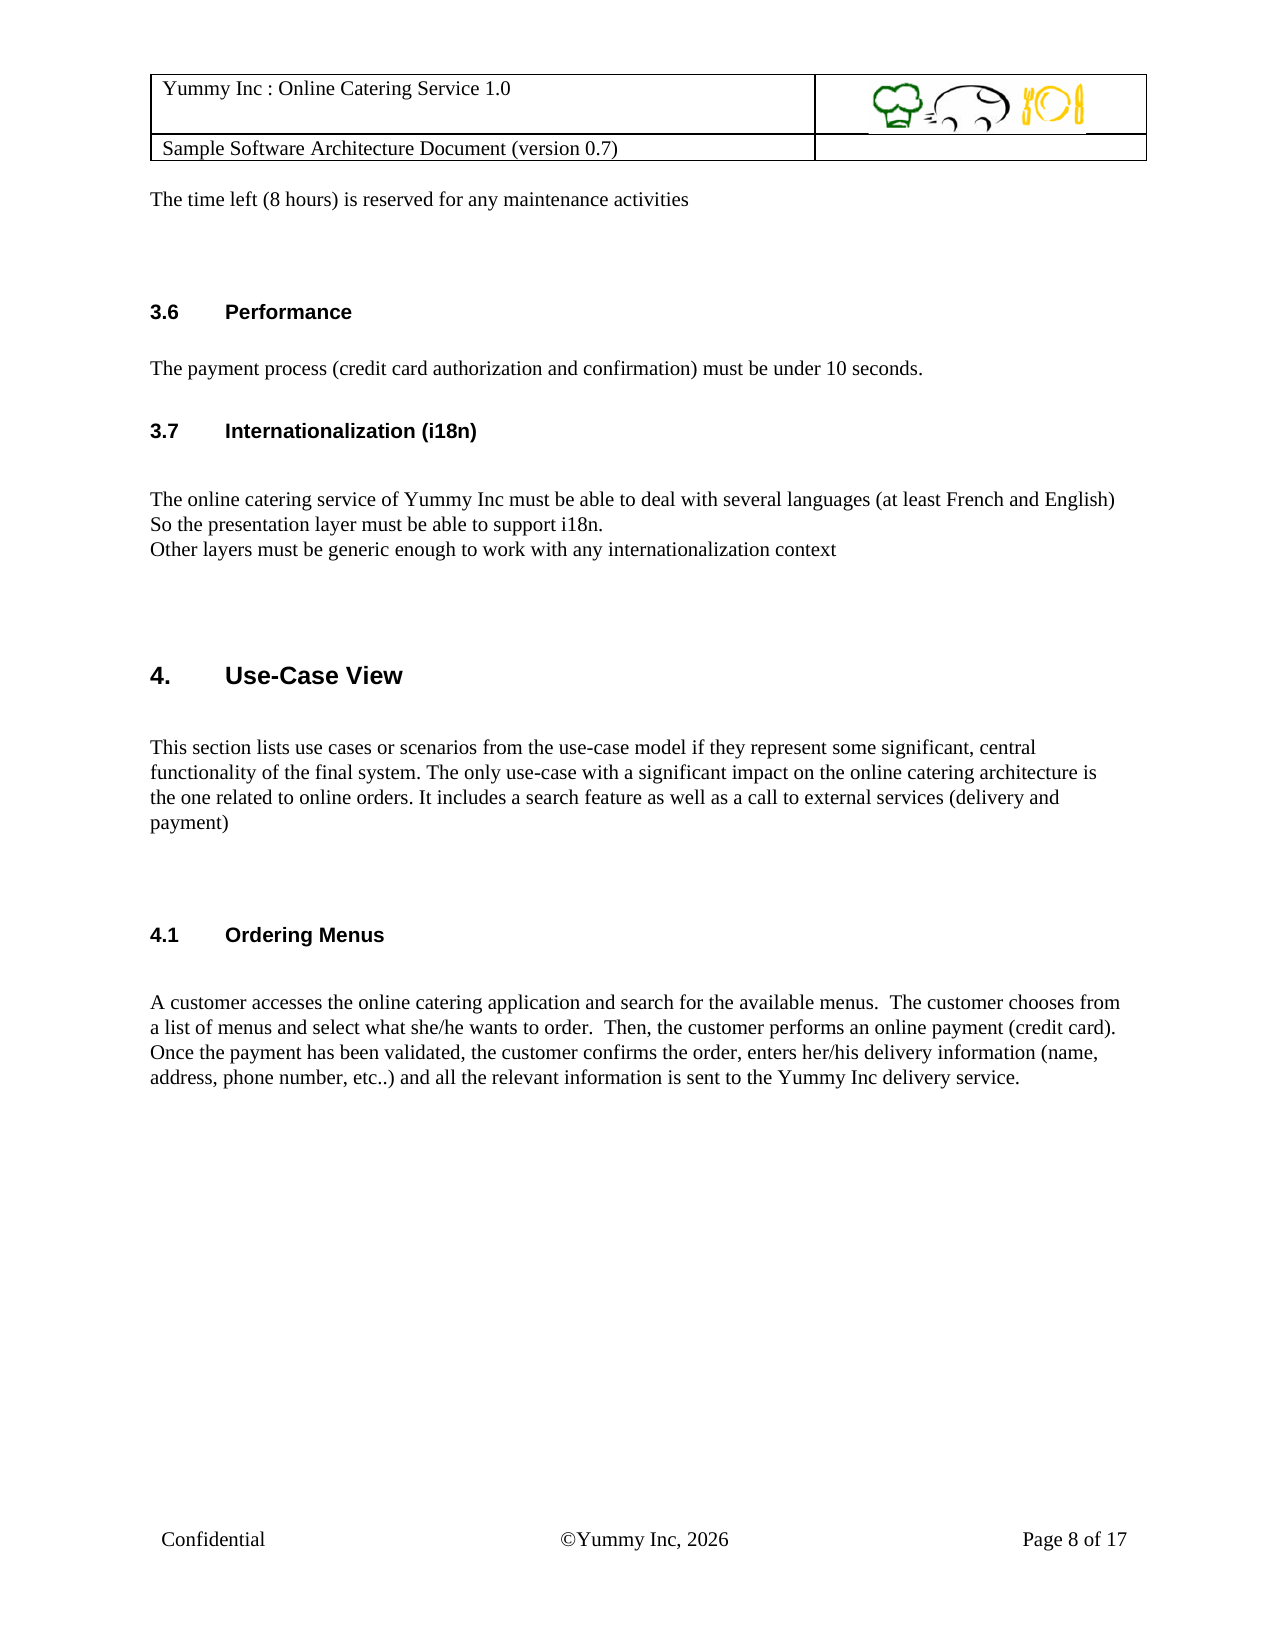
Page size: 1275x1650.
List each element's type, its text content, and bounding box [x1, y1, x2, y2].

text Other layers must be generic enough to work with any internationalization context [150, 536, 1125, 561]
text The payment process (credit card authorization and confirmation) must be under 10 seconds. [150, 355, 1125, 380]
subtitle Internationalization (i18n) [150, 418, 1125, 443]
subtitle Use-Case View [150, 661, 1125, 690]
subtitle Performance [150, 299, 1125, 324]
subtitle Ordering Menus [150, 921, 1125, 946]
text The online catering service of Yummy Inc must be able to deal with several languages (at least French and English) [150, 486, 1125, 511]
text So the presentation layer must be able to support i18n. [150, 511, 1125, 536]
picture [868, 79, 1087, 134]
text This section lists use cases or scenarios from the use-case model if they represent some significant, central functionality of the final system. The only use-case with a significant impact on the online catering architecture is the one related to online orders. It includes a search feature as well as a call to external services (delivery and payment) [150, 734, 1125, 834]
text The time left (8 hours) is reserved for any maintenance activities [150, 186, 1125, 211]
text A customer accesses the online catering application and search for the available menus. The customer chooses from a list of menus and select what she/he wants to order. Then, the customer performs an online payment (credit card). Once the payment has been validated, the customer confirms the order, enters her/his delivery information (name, address, phone number, etc..) and all the relevant information is sent to the Yummy Inc delivery service. [150, 989, 1125, 1089]
